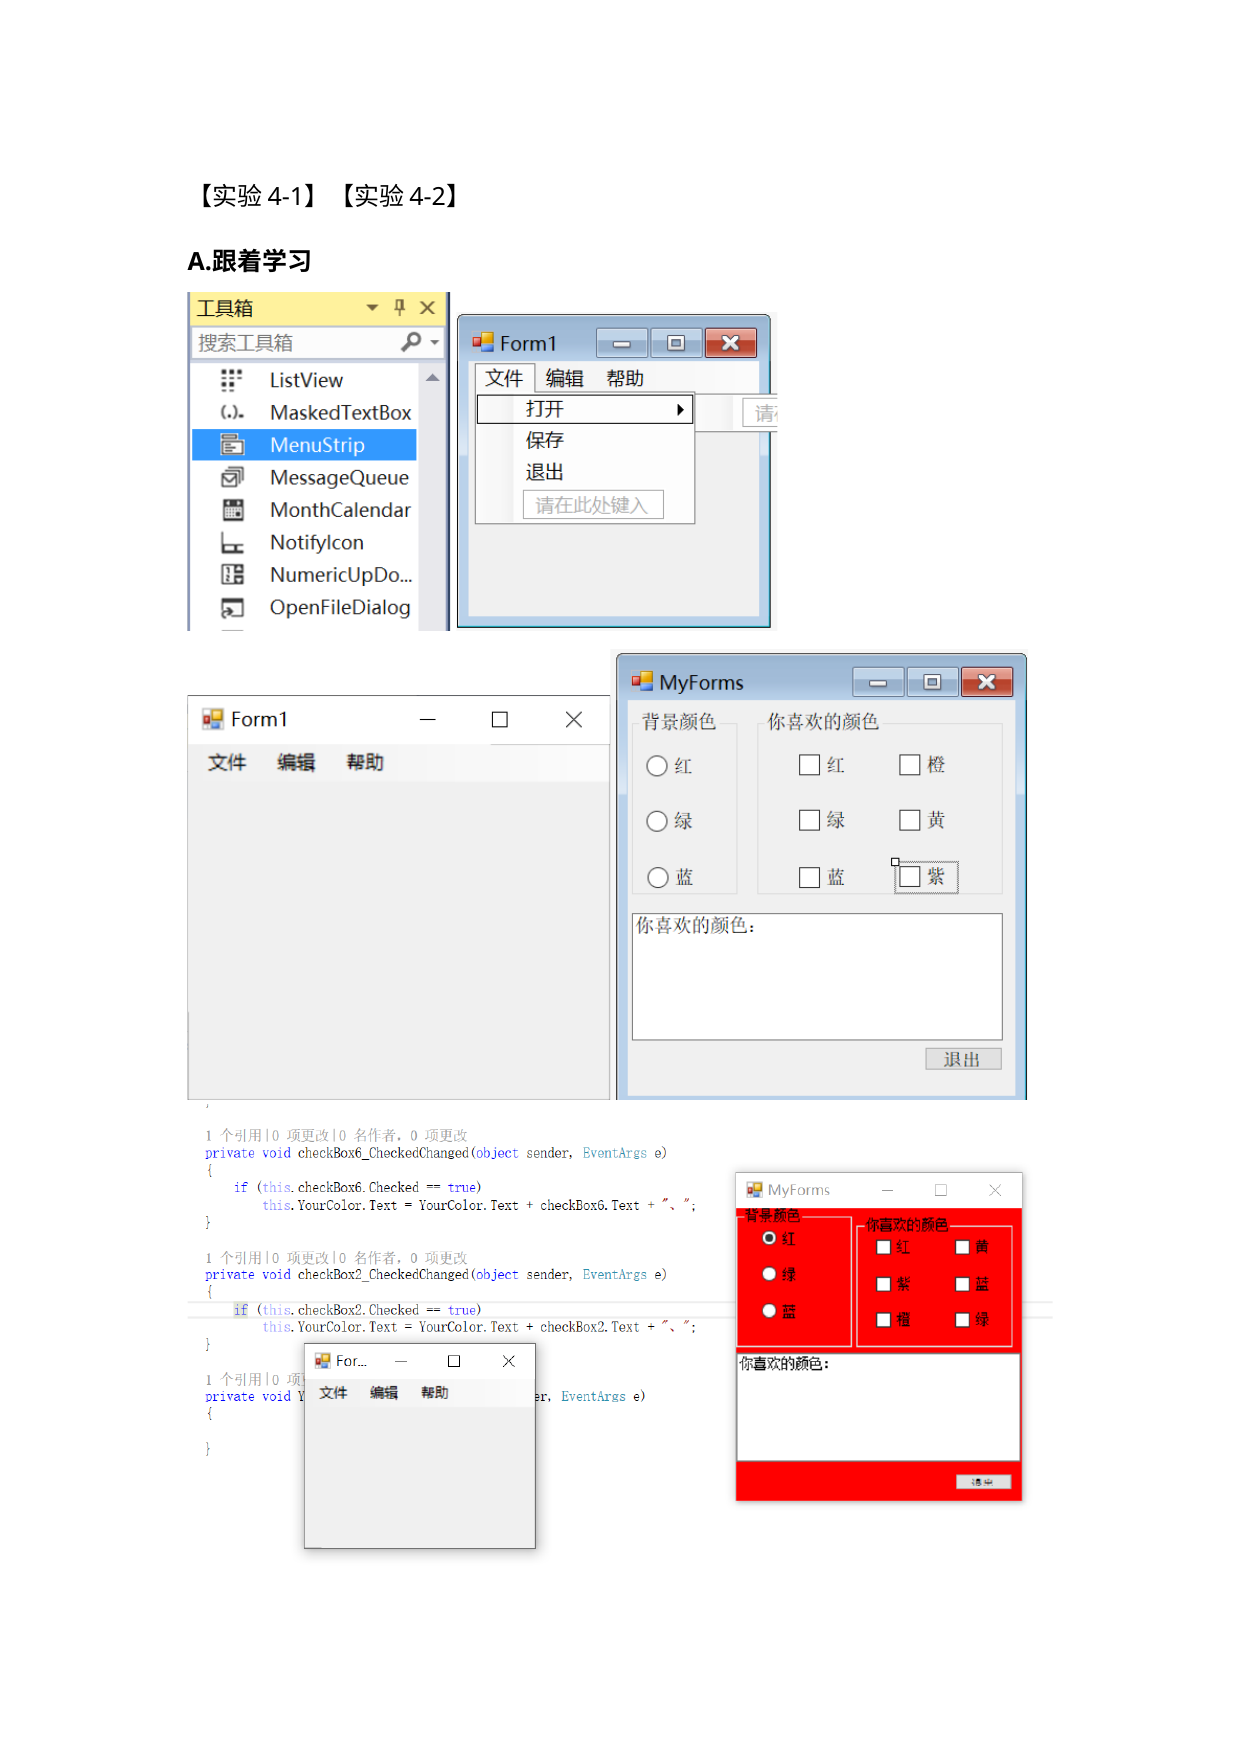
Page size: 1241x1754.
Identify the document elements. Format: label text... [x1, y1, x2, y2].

text 【实验4-1】【实验4-2】 [187, 162, 1053, 227]
picture [456, 312, 778, 631]
picture [187, 649, 1029, 1100]
picture [187, 1104, 1053, 1586]
text A.跟着学习 [187, 227, 1053, 292]
picture [187, 292, 451, 631]
